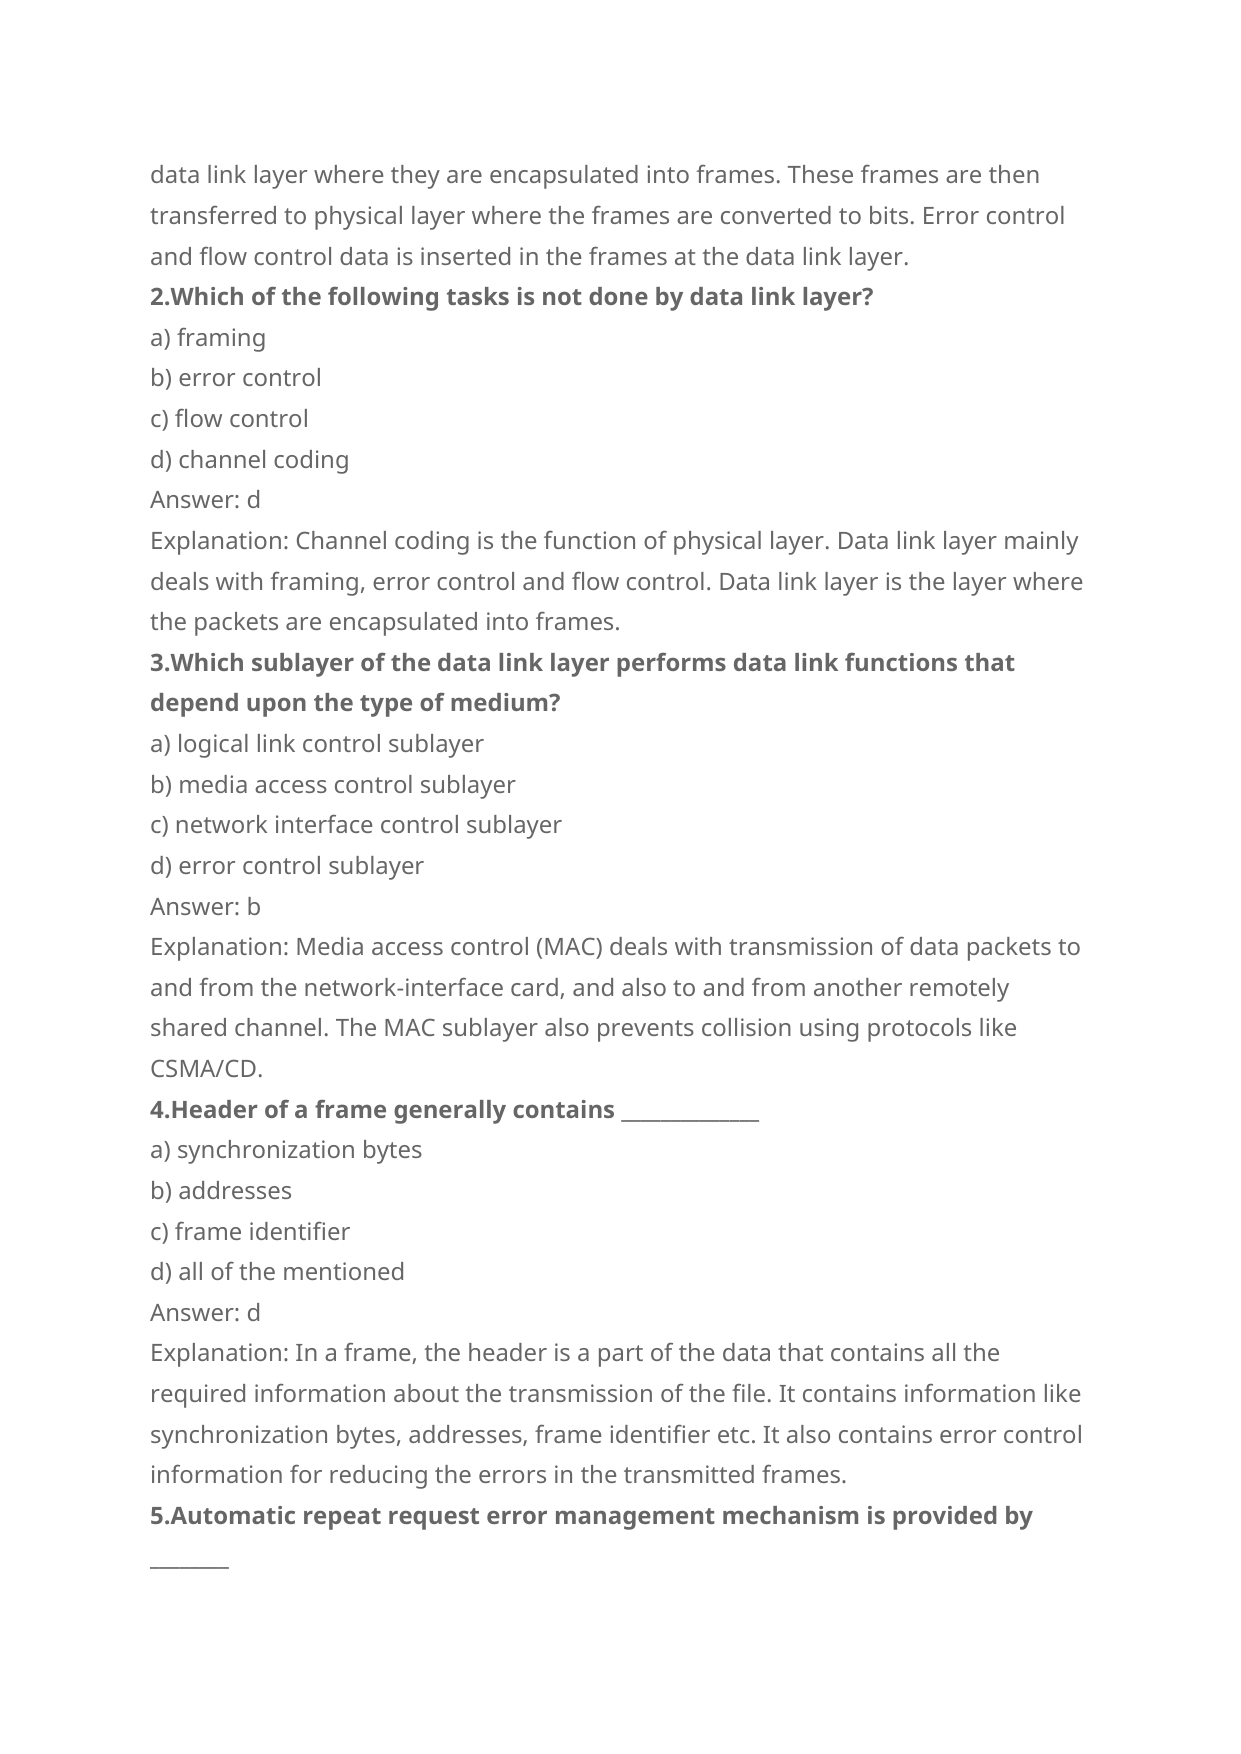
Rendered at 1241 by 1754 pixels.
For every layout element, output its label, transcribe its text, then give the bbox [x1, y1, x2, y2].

text 3.Which sublayer of the data link layer performs data link functions that depend upon the type of medium? a) logical link control sublayer b) media access control sublayer c) network interface control sublayer d) error control sublayer Answer: b Explanation: Media access control (MAC) deals with transmission of data packets to and from the network-interface card, and also to and from another remotely shared channel. The MAC sublayer also prevents collision using protocols like CSMA/CD. [150, 637, 1090, 1084]
text 4.Header of a frame generally contains ______________ a) synchronization bytes b) addresses c) frame identifier d) all of the mentioned Answer: d Explanation: In a frame, the header is a part of the data that contains all the required information about the transmission of the file. It contains information like synchronization bytes, addresses, frame identifier etc. It also contains error control information for reducing the errors in the transmitted frames. [150, 1084, 1090, 1491]
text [150, 150, 1090, 272]
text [150, 1491, 1090, 1572]
text 2.Which of the following tasks is not done by data link layer? a) framing b) error control c) flow control d) channel coding Answer: d Explanation: Channel coding is the function of physical layer. Data link layer mainly deals with framing, error control and flow control. Data link layer is the layer where the packets are encapsulated into frames. [150, 272, 1090, 637]
